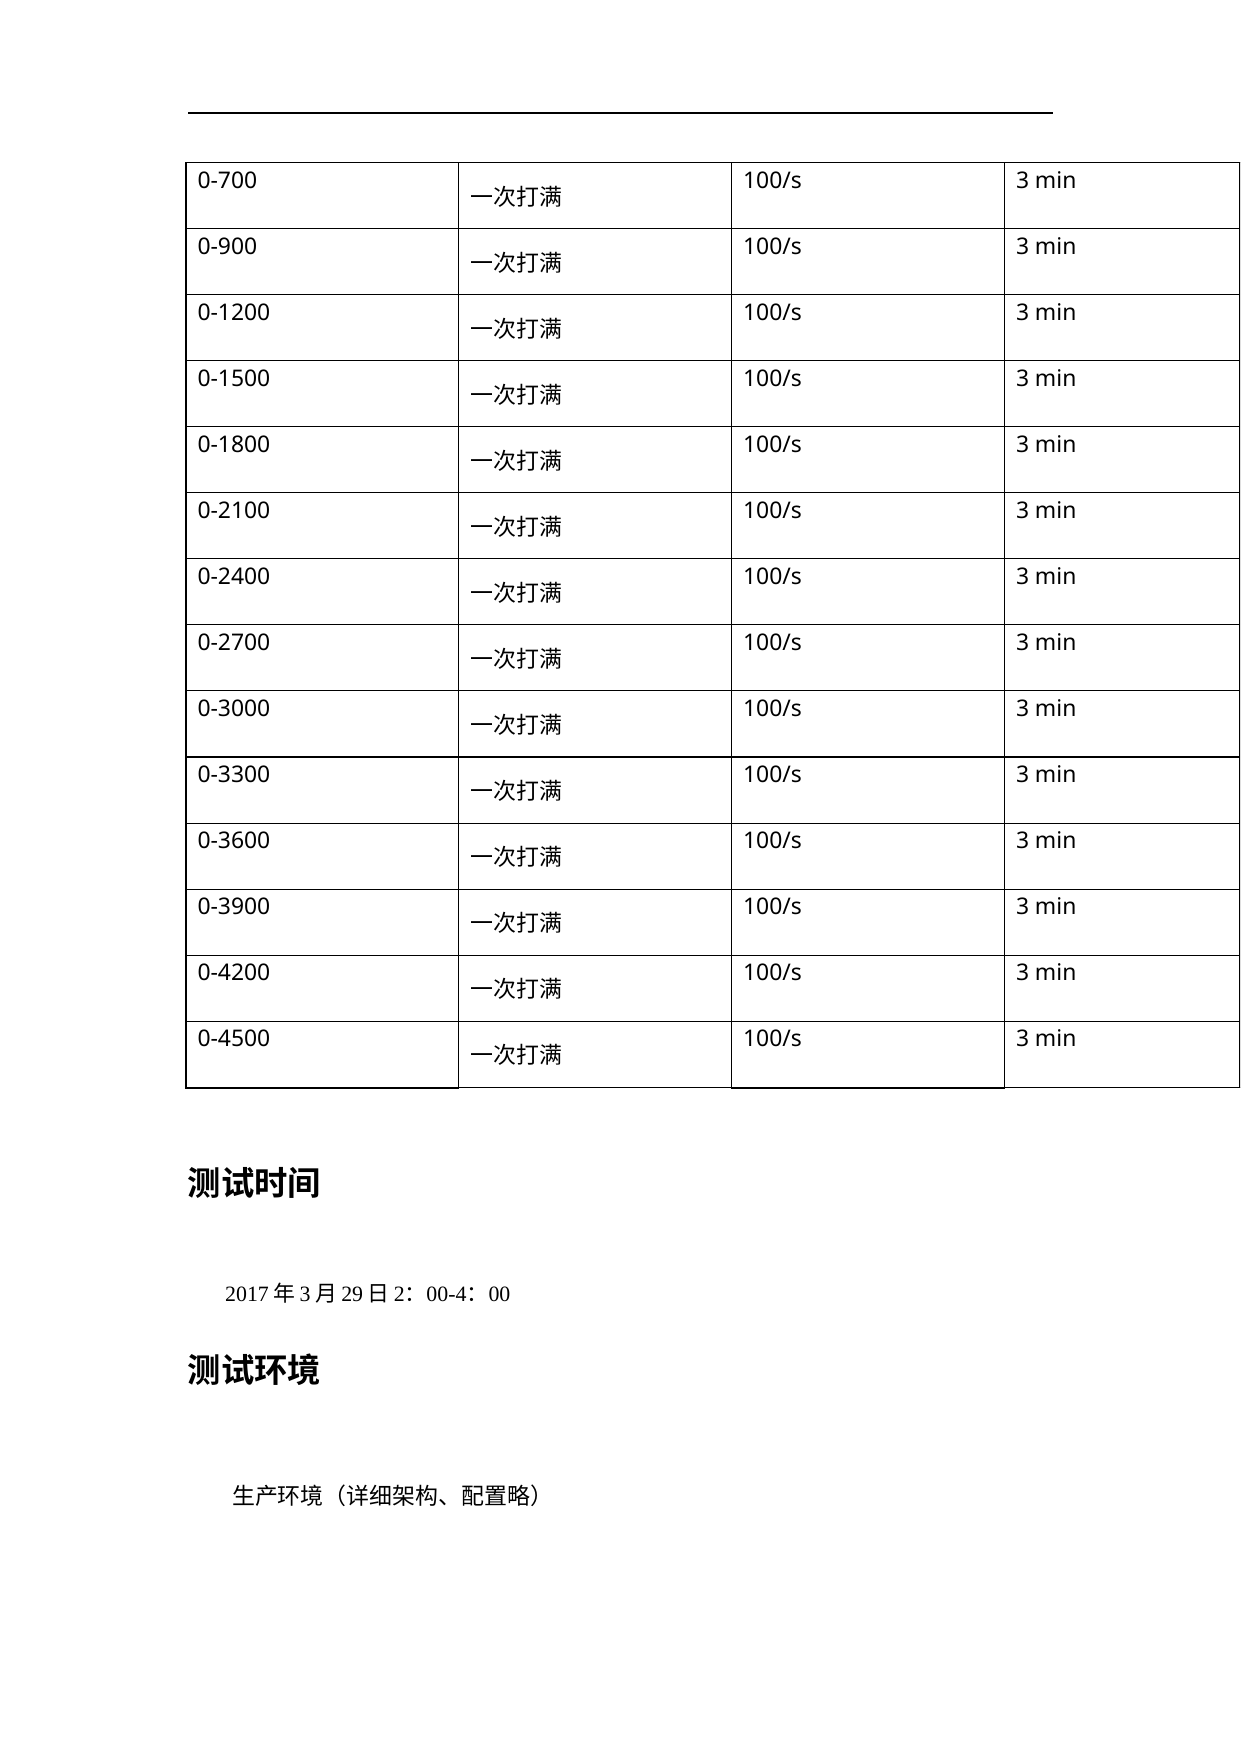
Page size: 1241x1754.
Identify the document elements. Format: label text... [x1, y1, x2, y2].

table_cell 3 min [1005, 427, 1239, 492]
table_cell 100/s [732, 956, 1004, 1021]
table_cell 一次打满 [459, 493, 731, 558]
table_cell 3 min [1005, 1022, 1239, 1087]
table_cell 100/s [732, 1022, 1004, 1087]
table_cell 3 min [1005, 691, 1239, 756]
table_cell 0-3900 [187, 890, 458, 954]
table_cell 100/s [732, 559, 1004, 624]
table_cell 一次打满 [459, 163, 731, 228]
table_cell 100/s [732, 758, 1004, 822]
subtitle 测试时间 [187, 1148, 1053, 1213]
table_cell 3 min [1005, 559, 1239, 624]
table_cell 3 min [1005, 361, 1239, 426]
list 生产环境（详细架构、配置略） [232, 1462, 1053, 1527]
subtitle 测试环境 [187, 1335, 1053, 1400]
table_cell 0-1500 [187, 361, 458, 426]
table_cell 一次打满 [459, 1022, 731, 1087]
table_cell 100/s [732, 163, 1004, 228]
table_cell 100/s [732, 361, 1004, 426]
table_cell 一次打满 [459, 625, 731, 690]
table_cell 3 min [1005, 890, 1239, 954]
table_cell 一次打满 [459, 890, 731, 954]
table_cell 100/s [732, 493, 1004, 558]
table_cell 0-2400 [187, 559, 458, 624]
table_cell 一次打满 [459, 956, 731, 1021]
table_cell 一次打满 [459, 427, 731, 492]
table_cell 0-3000 [187, 691, 458, 756]
table_cell 100/s [732, 691, 1004, 756]
table_cell 3 min [1005, 758, 1239, 822]
table_cell 3 min [1005, 295, 1239, 360]
table_cell 3 min [1005, 824, 1239, 888]
table_cell 0-4500 [187, 1022, 458, 1087]
table_cell 3 min [1005, 625, 1239, 690]
table_cell 0-700 [187, 163, 458, 228]
table_cell 3 min [1005, 229, 1239, 294]
table_cell 100/s [732, 824, 1004, 888]
table_cell 0-2100 [187, 493, 458, 558]
table_cell 3 min [1005, 956, 1239, 1021]
table_cell 一次打满 [459, 691, 731, 756]
table_cell 100/s [732, 229, 1004, 294]
table_cell 一次打满 [459, 824, 731, 888]
table_cell 一次打满 [459, 229, 731, 294]
table_cell 3 min [1005, 163, 1239, 228]
table_cell 3 min [1005, 493, 1239, 558]
table_cell 一次打满 [459, 559, 731, 624]
table_cell 0-2700 [187, 625, 458, 690]
table_cell 100/s [732, 890, 1004, 954]
table_cell 0-900 [187, 229, 458, 294]
table_cell 100/s [732, 427, 1004, 492]
table_cell 一次打满 [459, 361, 731, 426]
table_cell 0-1200 [187, 295, 458, 360]
table_cell 0-4200 [187, 956, 458, 1021]
text 2017年3月29日2：00-4：00 [187, 1275, 1053, 1308]
table_cell 0-1800 [187, 427, 458, 492]
table_cell 100/s [732, 295, 1004, 360]
table_cell 0-3600 [187, 824, 458, 888]
table_cell 一次打满 [459, 758, 731, 822]
table_cell 100/s [732, 625, 1004, 690]
table_cell 一次打满 [459, 295, 731, 360]
table_cell 0-3300 [187, 758, 458, 822]
